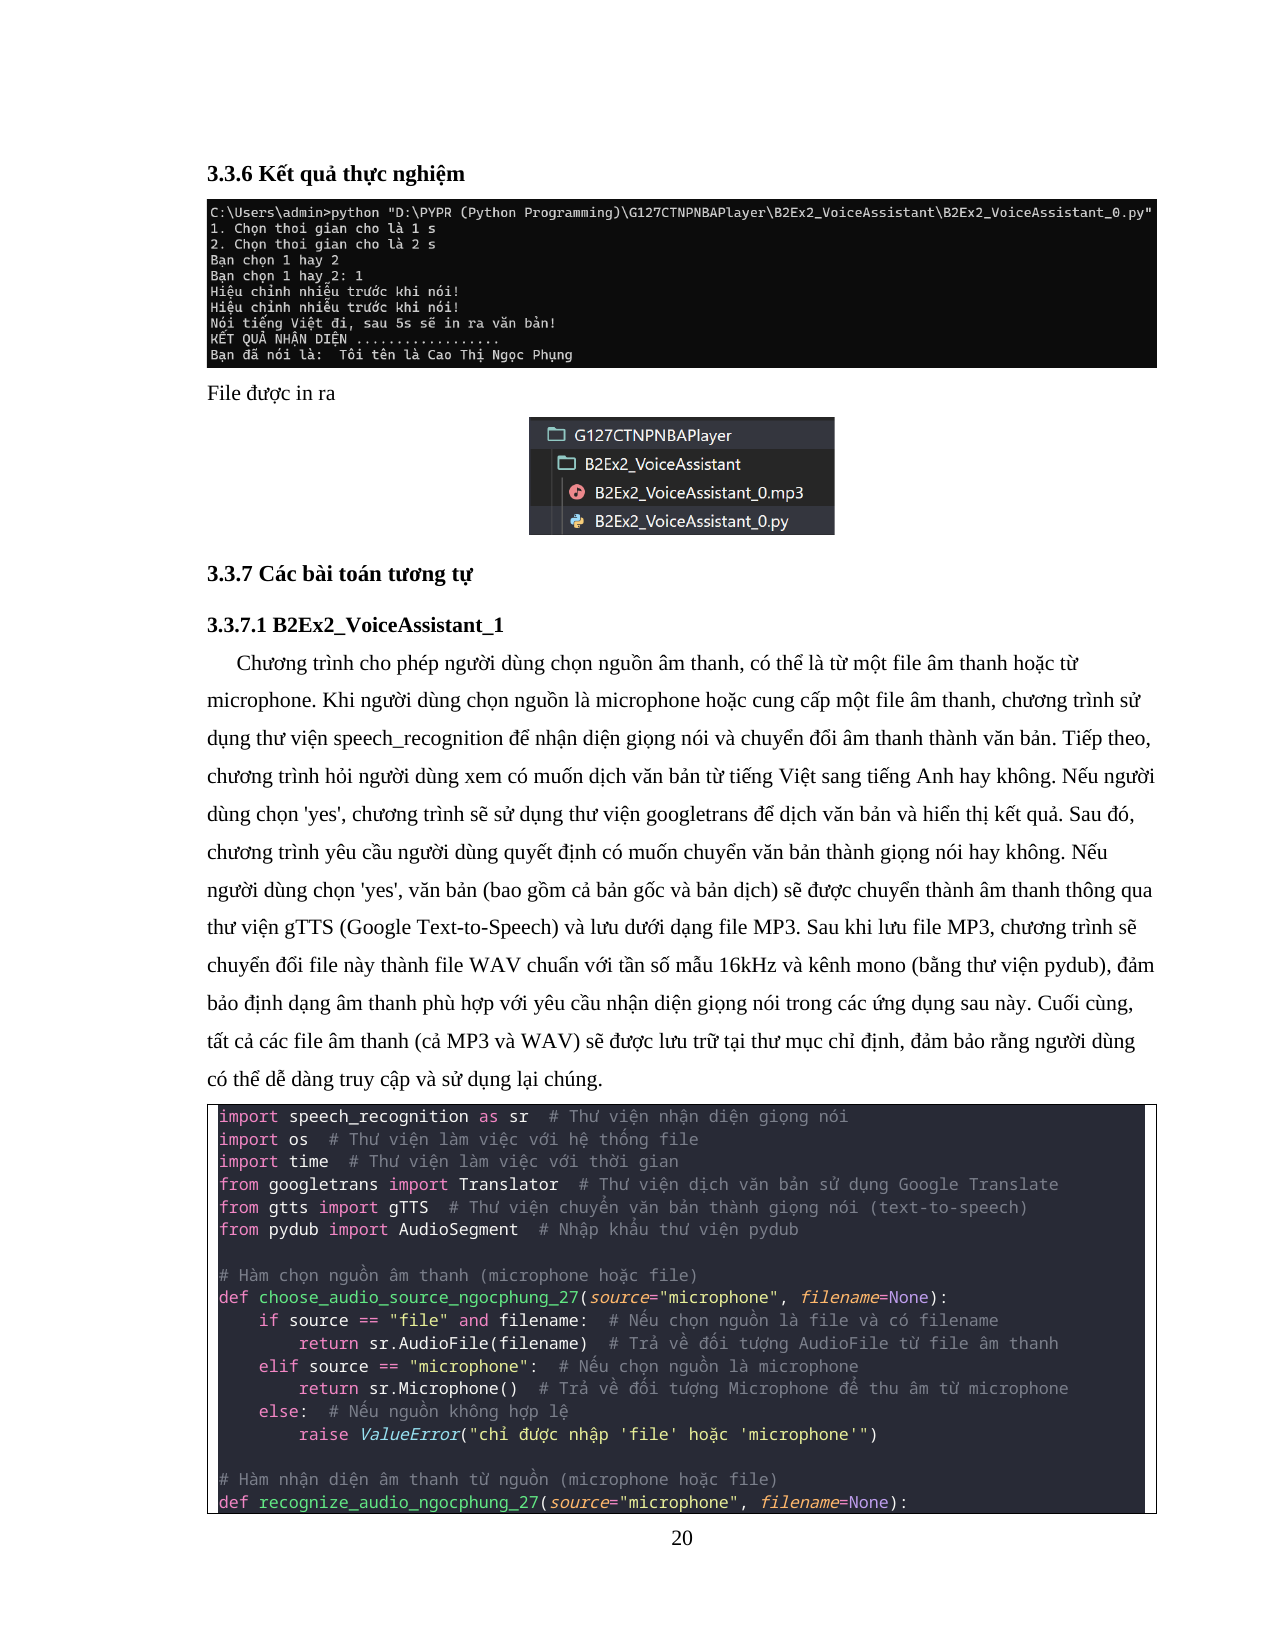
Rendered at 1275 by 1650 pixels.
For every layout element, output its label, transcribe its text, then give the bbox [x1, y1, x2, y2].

text Chương trình cho phép người dùng chọn nguồn âm thanh, có thể là từ một file âm thanh hoặc từ microphone. Khi người dùng chọn nguồn là microphone hoặc cung cấp một file âm thanh, chương trình sử dụng thư viện speech_recognition để nhận diện giọng nói và chuyển đổi âm thanh thành văn bản. Tiếp theo, chương trình hỏi người dùng xem có muốn dịch văn bản từ tiếng Việt sang tiếng Anh hay không. Nếu người dùng chọn 'yes', chương trình sẽ sử dụng thư viện googletrans để dịch văn bản và hiển thị kết quả. Sau đó, chương trình yêu cầu người dùng quyết định có muốn chuyển văn bản thành giọng nói hay không. Nếu người dùng chọn 'yes', văn bản (bao gồm cả bản gốc và bản dịch) sẽ được chuyển thành âm thanh thông qua thư viện gTTS (Google Text-to-Speech) và lưu dưới dạng file MP3. Sau khi lưu file MP3, chương trình sẽ chuyển đổi file này thành file WAV chuẩn với tần số mẫu 16kHz và kênh mono (bằng thư viện pydub), đảm bảo định dạng âm thanh phù hợp với yêu cầu nhận diện giọng nói trong các ứng dụng sau này. Cuối cùng, tất cả các file âm thanh (cả MP3 và WAV) sẽ được lưu trữ tại thư mục chỉ định, đảm bảo rằng người dùng có thể dễ dàng truy cập và sử dụng lại chúng. [207, 650, 1157, 1091]
picture [529, 417, 835, 535]
subtitle 3.3.7.1 B2Ex2_VoiceAssistant_1 [207, 612, 1157, 637]
picture [206, 199, 1157, 368]
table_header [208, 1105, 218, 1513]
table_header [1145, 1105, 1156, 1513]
text File được in ra [207, 380, 1157, 405]
subtitle 3.3.6 Kết quả thực nghiệm [207, 160, 1157, 187]
subtitle 3.3.7 Các bài toán tương tự [207, 560, 1157, 586]
